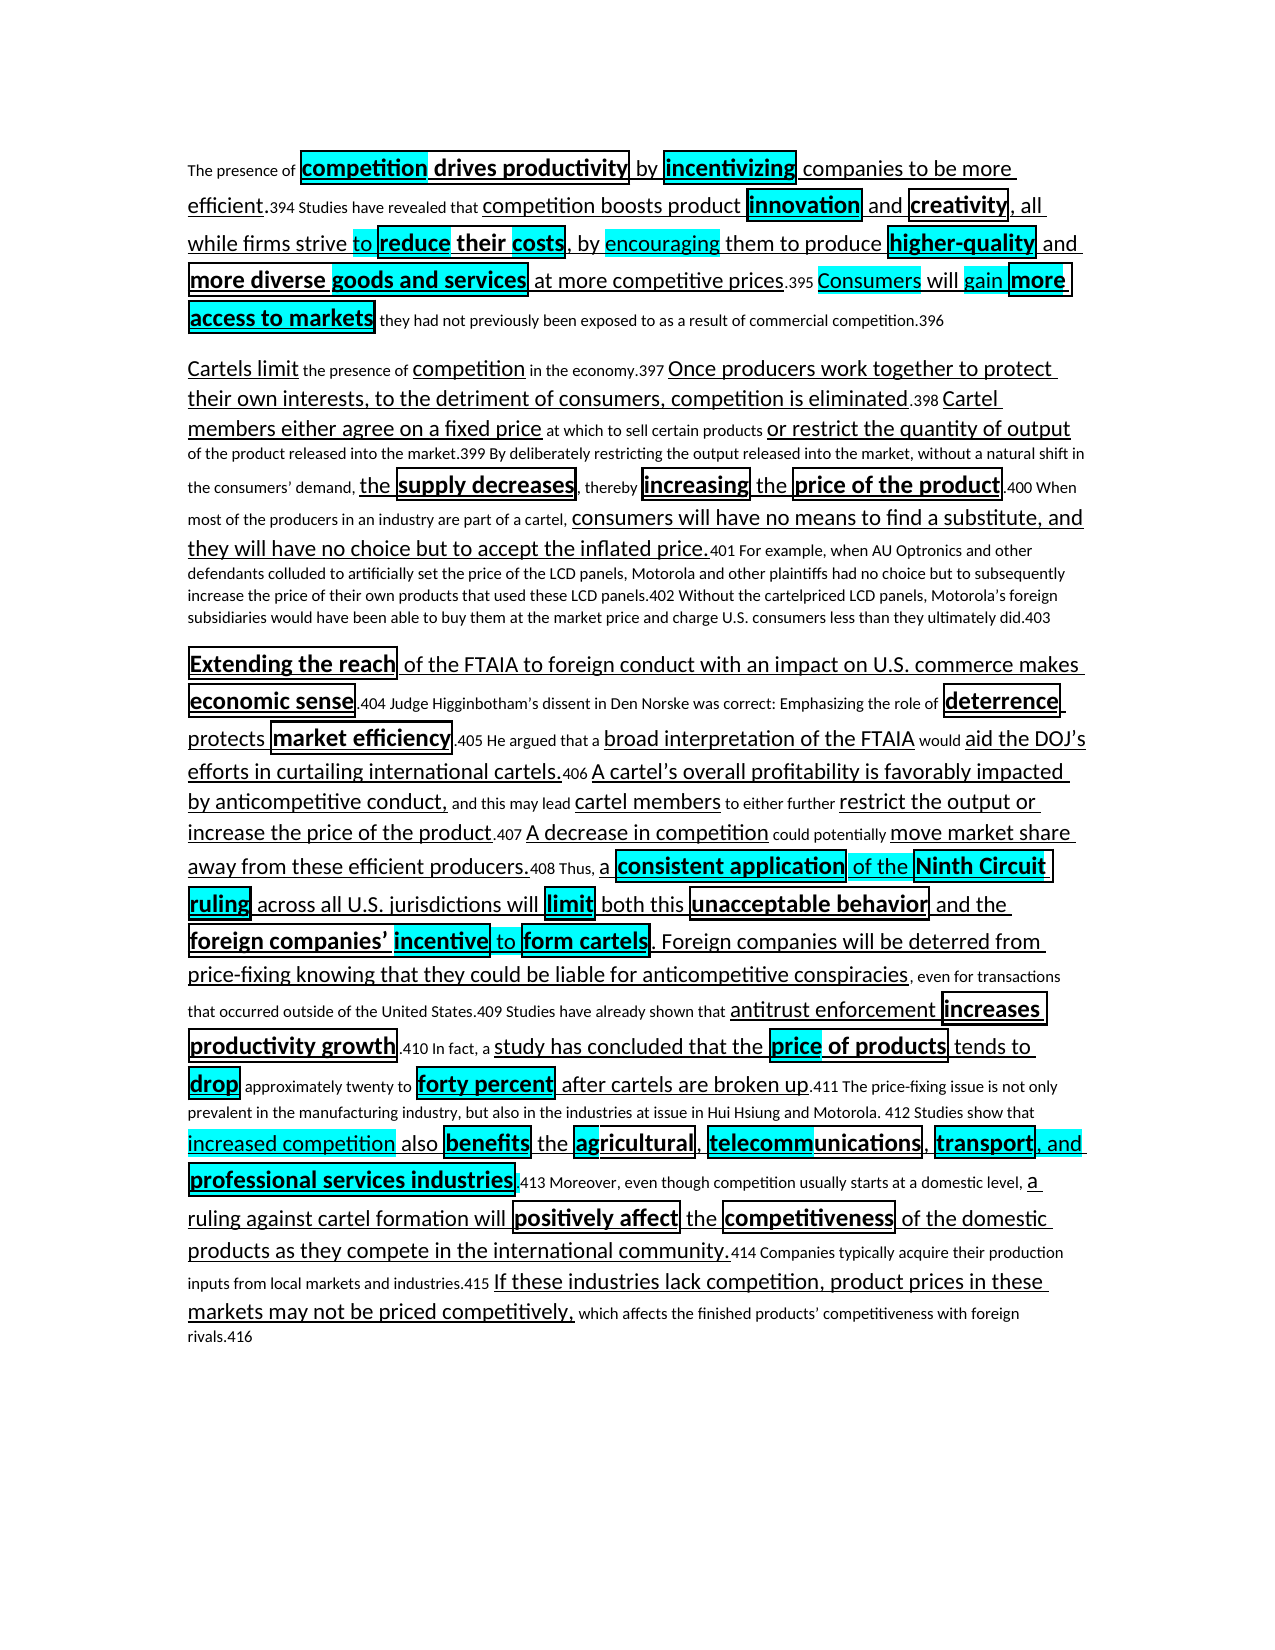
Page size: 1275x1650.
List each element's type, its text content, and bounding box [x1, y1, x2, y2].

text Extending the reach of the FTAIA to foreign conduct with an impact on U.S. commerce makes economic sense.404 Judge Higginbotham’s dissent in Den Norske was correct: Emphasizing the role of deterrence protects market efficiency.405 He argued that a broad interpretation of the FTAIA would aid the DOJ’s efforts in curtailing international cartels.406 A cartel’s overall profitability is favorably impacted by anticompetitive conduct, and this may lead cartel members to either further restrict the output or increase the price of the product.407 A decrease in competition could potentially move market share away from these efficient producers.408 Thus, a consistent application of the Ninth Circuit ruling across all U.S. jurisdictions will limit both this unacceptable behavior and the foreign companies’ incentive to form cartels. Foreign companies will be deterred from price-fixing knowing that they could be liable for anticompetitive conspiracies, even for transactions that occurred outside of the United States.409 Studies have already shown that antitrust enforcement increases productivity growth.410 In fact, a study has concluded that the price of products tends to drop approximately twenty to forty percent after cartels are broken up.411 The price-fixing issue is not only prevalent in the manufacturing industry, but also in the industries at issue in Hui Hsiung and Motorola. 412 Studies show that increased competition also benefits the agricultural, telecommunications, transport, and professional services industries.413 Moreover, even though competition usually starts at a domestic level, a ruling against cartel formation will positively affect the competitiveness of the domestic products as they compete in the international community.414 Companies typically acquire their production inputs from local markets and industries.415 If these industries lack competition, product prices in these markets may not be priced competitively, which affects the finished products’ competitiveness with foreign rivals.416 [187, 646, 1087, 1153]
text Cartels limit the presence of competition in the economy.397 Once producers work together to protect their own interests, to the detriment of consumers, competition is eliminated.398 Cartel members either agree on a fixed price at which to sell certain products or restrict the quantity of output of the product released into the market.399 By deliberately restricting the output released into the market, without a natural shift in the consumers’ demand, the supply decreases, thereby increasing the price of the product.400 When most of the producers in an industry are part of a cartel, consumers will have no means to find a substitute, and they will have no choice but to accept the inflated price.401 For example, when AU Optronics and other defendants colluded to artificially set the price of the LCD panels, Motorola and other plaintiffs had no choice but to subsequently increase the price of their own products that used these LCD panels.402 Without the cartelpriced LCD panels, Motorola’s foreign subsidiaries would have been able to buy them at the market price and charge U.S. consumers less than they ultimately did.403 [187, 354, 1087, 627]
text The presence of competition drives productivity by incentivizing companies to be more efficient.394 Studies have revealed that competition boosts product innovation and creativity, all while firms strive to reduce their costs, by encouraging them to produce higher-quality and more diverse goods and services at more competitive prices.395 Consumers will gain more access to markets they had not previously been exposed to as a result of commercial competition.396 [187, 150, 1087, 334]
text Extending the reach of the FTAIA to foreign conduct with an impact on U.S. commerce makes economic sense.404 Judge Higginbotham’s dissent in Den Norske was correct: Emphasizing the role of deterrence protects market efficiency.405 He argued that a broad interpretation of the FTAIA would aid the DOJ’s efforts in curtailing international cartels.406 A cartel’s overall profitability is favorably impacted by anticompetitive conduct, and this may lead cartel members to either further restrict the output or increase the price of the product.407 A decrease in competition could potentially move market share away from these efficient producers.408 Thus, a consistent application of the Ninth Circuit ruling across all U.S. jurisdictions will limit both this unacceptable behavior and the foreign companies’ incentive to form cartels. Foreign companies will be deterred from price-fixing knowing that they could be liable for anticompetitive conspiracies, even for transactions that occurred outside of the United States.409 Studies have already shown that antitrust enforcement increases productivity growth.410 In fact, a study has concluded that the price of products tends to drop approximately twenty to forty percent after cartels are broken up.411 The price-fixing issue is not only prevalent in the manufacturing industry, but also in the industries at issue in Hui Hsiung and Motorola. 412 Studies show that increased competition also benefits the agricultural, telecommunications, transport, and professional services industries.413 Moreover, even though competition usually starts at a domestic level, a ruling against cartel formation will positively affect the competitiveness of the domestic products as they compete in the international community.414 Companies typically acquire their production inputs from local markets and industries.415 If these industries lack competition, product prices in these markets may not be priced competitively, which affects the finished products’ competitiveness with foreign rivals.416 [187, 1154, 1087, 1347]
